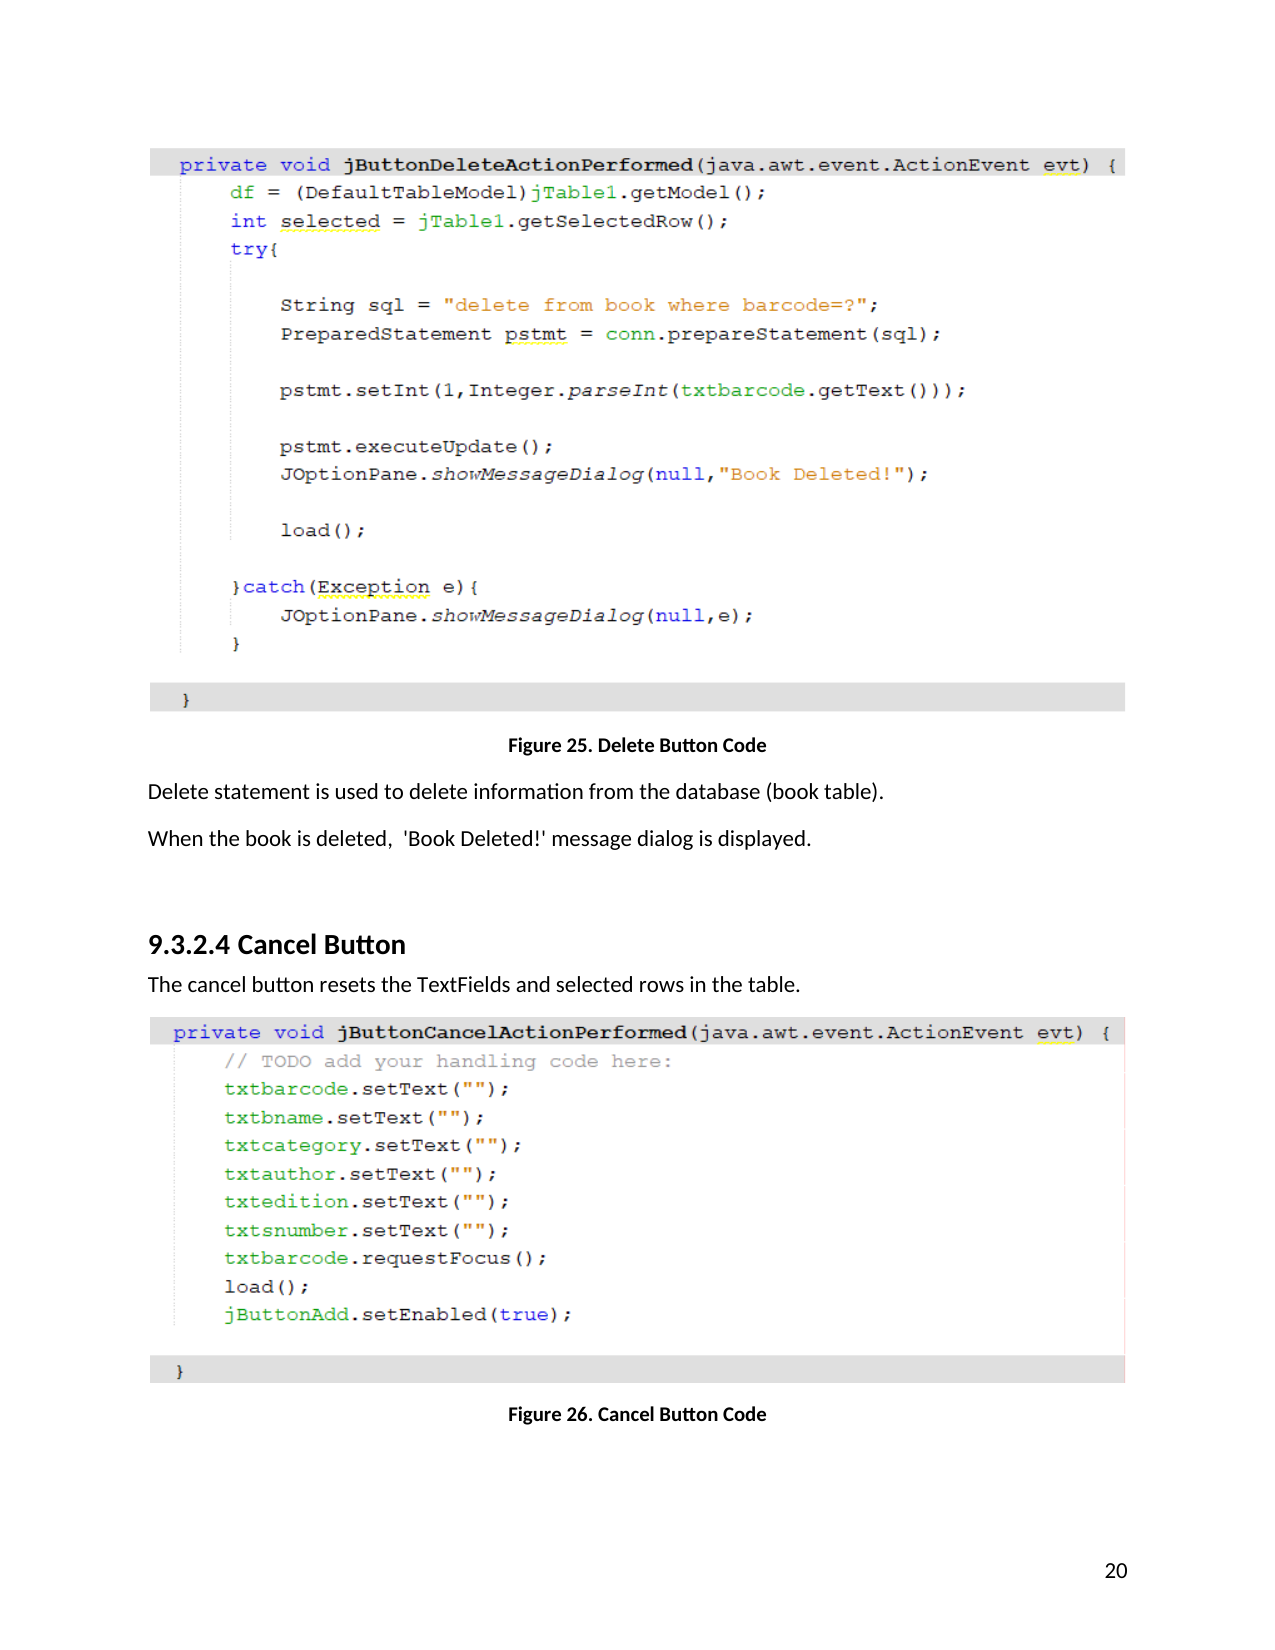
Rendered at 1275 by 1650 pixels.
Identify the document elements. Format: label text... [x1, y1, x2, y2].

picture [150, 1017, 1125, 1383]
picture [150, 147, 1125, 714]
subtitle Cancel Button [148, 926, 1127, 961]
text The cancel button resets the TextFields and selected rows in the table. [148, 970, 1127, 998]
text Figure 25. Delete Button Code [148, 733, 1127, 758]
text Figure 26. Cancel Button Code [148, 1401, 1127, 1427]
text When the book is deleted, 'Book Deleted!' message dialog is displayed. [148, 824, 1127, 852]
text Delete statement is used to delete information from the database (book table). [148, 777, 1127, 805]
